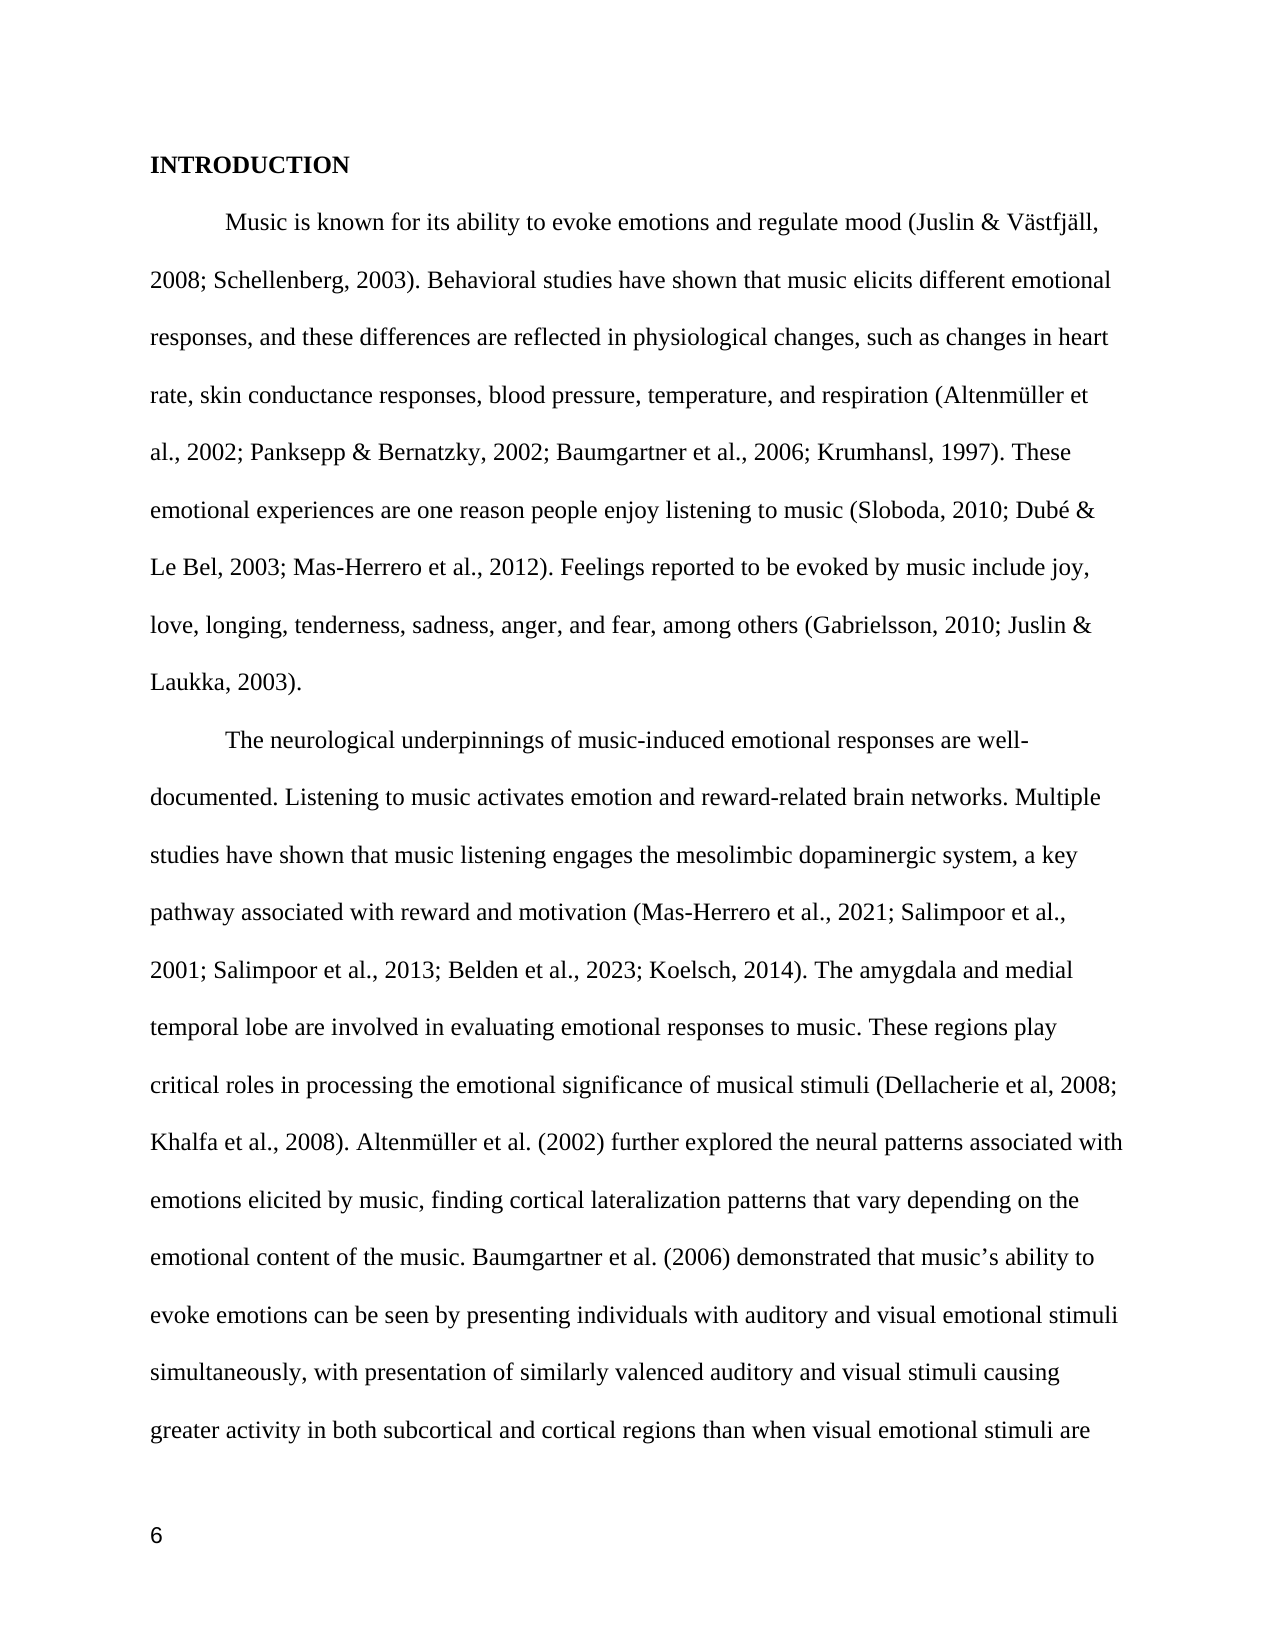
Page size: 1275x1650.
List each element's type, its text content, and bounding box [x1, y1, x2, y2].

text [150, 725, 1125, 1444]
text Music is known for its ability to evoke emotions and regulate mood (Juslin & Västfjäll, 2008; Schellenberg, 2003). Behavioral studies have shown that music elicits different emotional responses, and these differences are reflected in physiological changes, such as changes in heart rate, skin conductance responses, blood pressure, temperature, and respiration (Altenmüller et al., 2002; Panksepp & Bernatzky, 2002; Baumgartner et al., 2006; Krumhansl, 1997). These emotional experiences are one reason people enjoy listening to music (Sloboda, 2010; Dubé & Le Bel, 2003; Mas-Herrero et al., 2012). Feelings reported to be evoked by music include joy, love, longing, tenderness, sadness, anger, and fear, among others (Gabrielsson, 2010; Juslin & Laukka, 2003). [150, 207, 1125, 696]
text INTRODUCTION [150, 150, 1125, 179]
